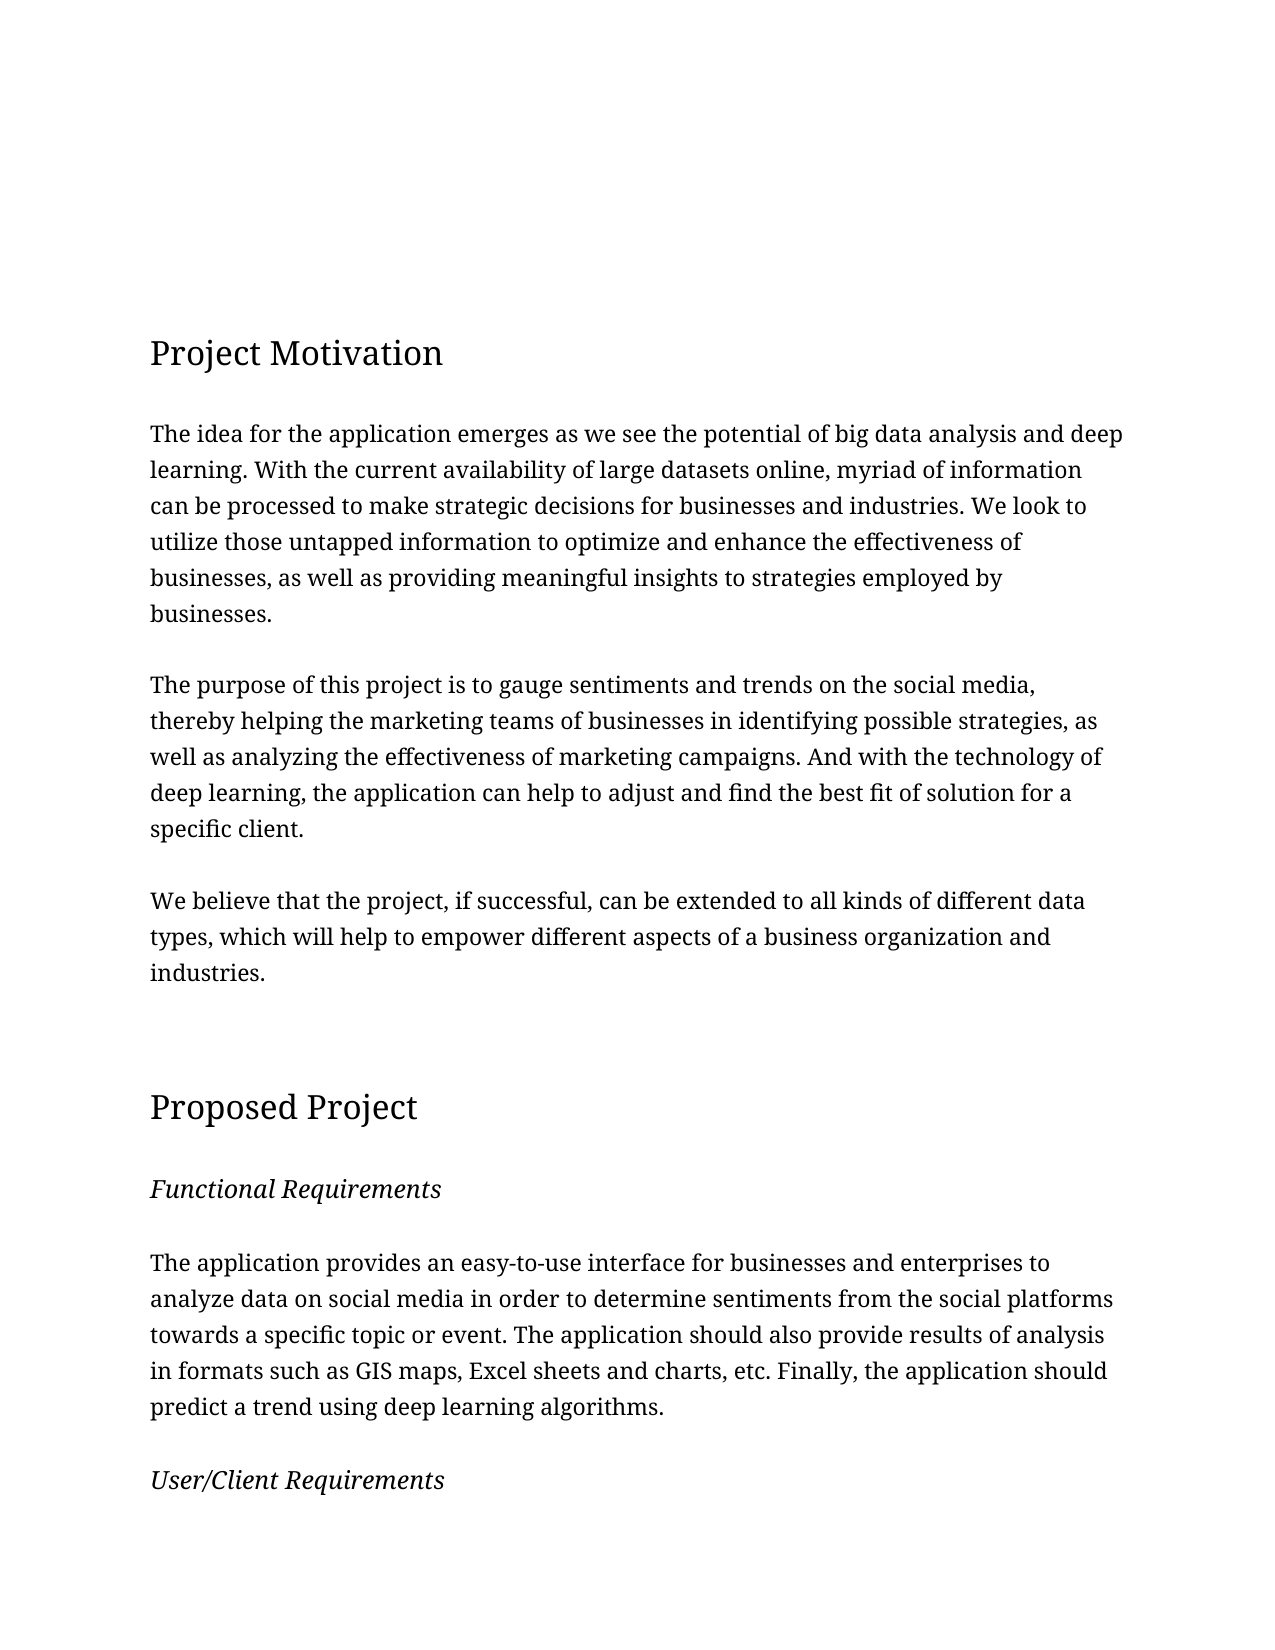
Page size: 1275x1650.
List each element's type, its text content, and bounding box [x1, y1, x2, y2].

text The application provides an easy-to-use interface for businesses and enterprises to analyze data on social media in order to determine sentiments from the social platforms towards a specific topic or event. The application should also provide results of analysis in formats such as GIS maps, Excel sheets and charts, etc. Finally, the application should predict a trend using deep learning algorithms. [150, 1247, 1125, 1422]
text Proposed Project [150, 1084, 1125, 1129]
text Functional Requirements [150, 1172, 1125, 1206]
text We believe that the project, if successful, can be extended to all kinds of different data types, which will help to empower different aspects of a business organization and industries. [150, 885, 1125, 988]
text Project Motivation [150, 330, 1125, 375]
text The idea for the application emerges as we see the potential of big data analysis and deep learning. With the current availability of large datasets online, myriad of information can be processed to make strategic decisions for businesses and industries. We look to utilize those untapped information to optimize and enhance the effectiveness of businesses, as well as providing meaningful insights to strategies employed by businesses. [150, 418, 1125, 629]
text The purpose of this project is to gauge sentiments and trends on the social media, thereby helping the marketing teams of businesses in identifying possible strategies, as well as analyzing the effectiveness of marketing campaigns. And with the technology of deep learning, the application can help to adjust and find the best fit of solution for a specific client. [150, 669, 1125, 844]
text User/Client Requirements [150, 1463, 1125, 1497]
